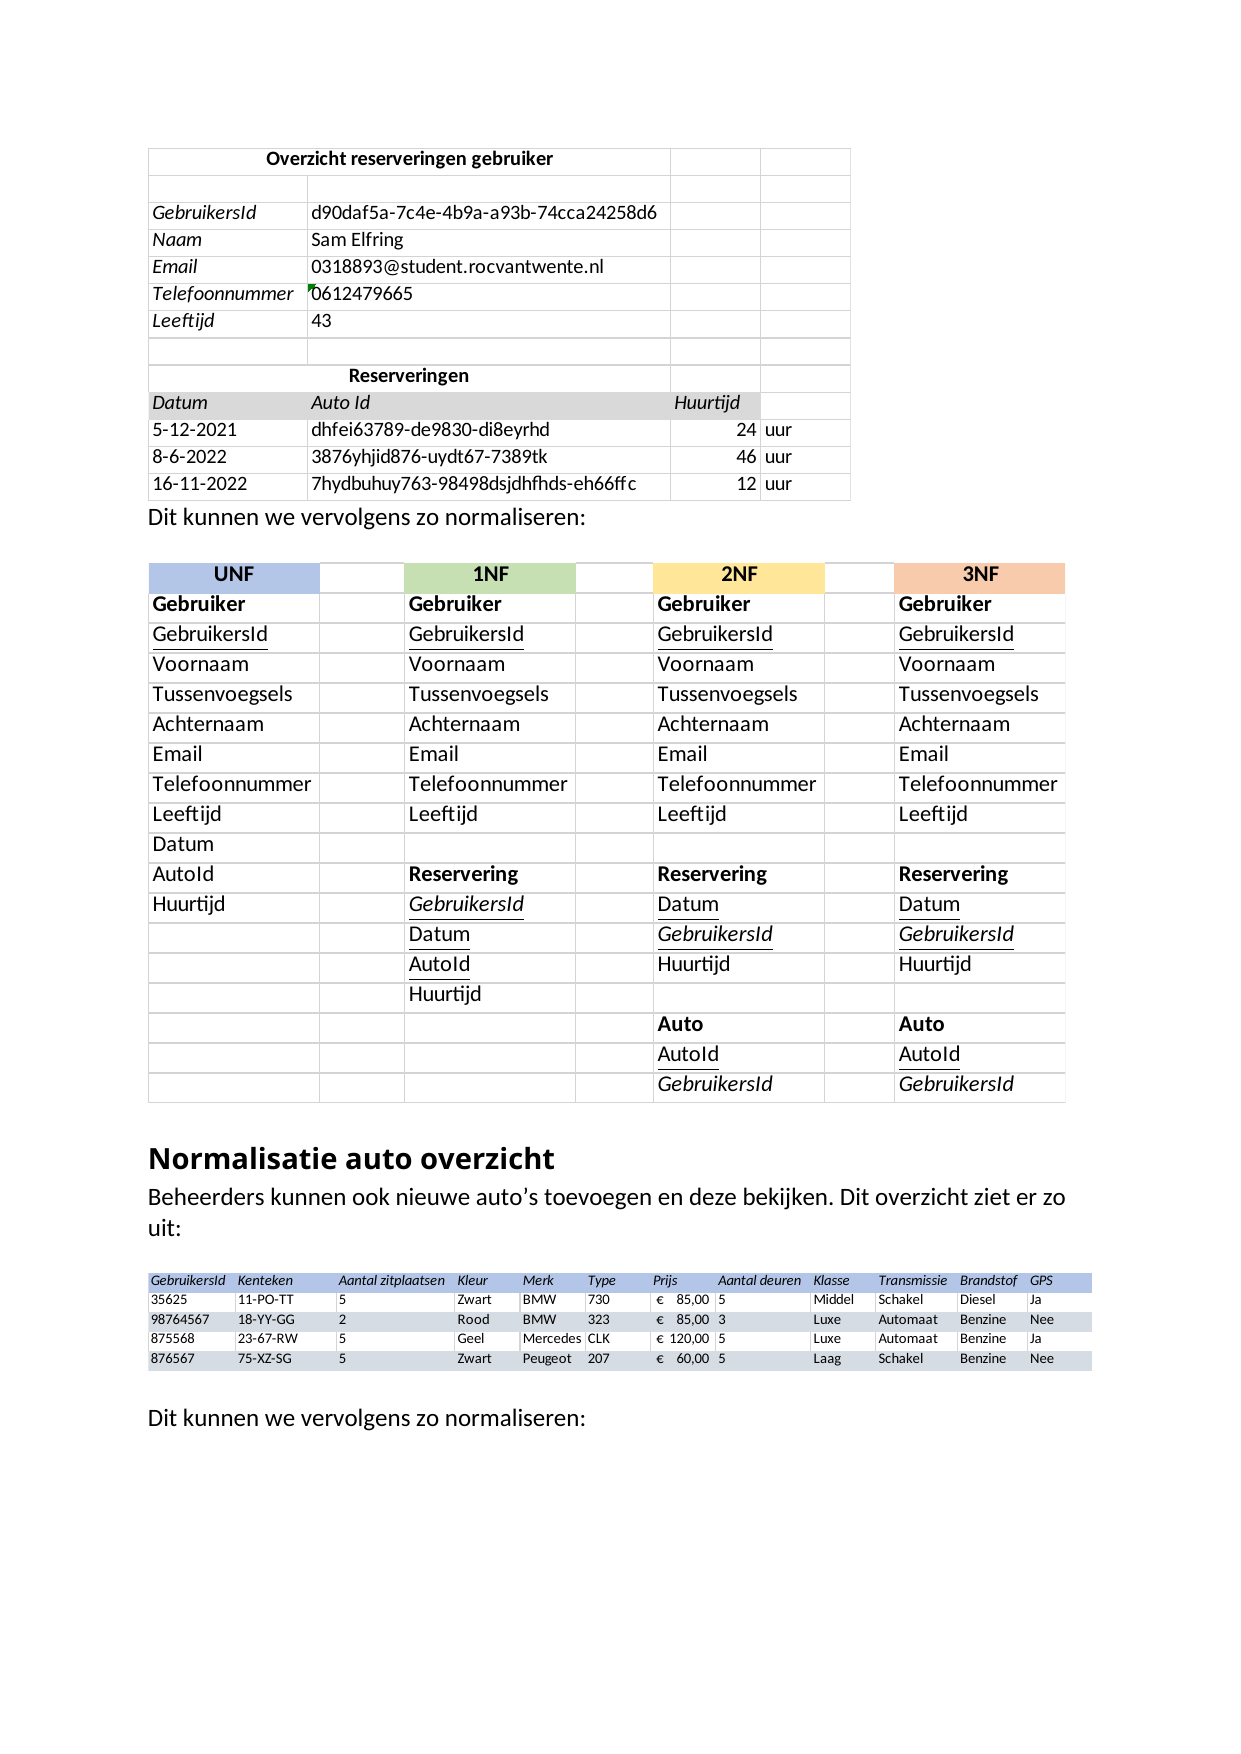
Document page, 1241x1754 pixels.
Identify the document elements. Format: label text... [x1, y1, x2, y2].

text Dit kunnen we vervolgens zo normaliseren: [148, 1402, 1093, 1432]
text Dit kunnen we vervolgens zo normaliseren: [148, 501, 1093, 532]
text Beheerders kunnen ook nieuwe auto’s toevoegen en deze bekijken. Dit overzicht ziet er zo uit: [148, 1181, 1093, 1242]
subtitle Normalisatie auto overzicht [148, 1138, 1093, 1178]
